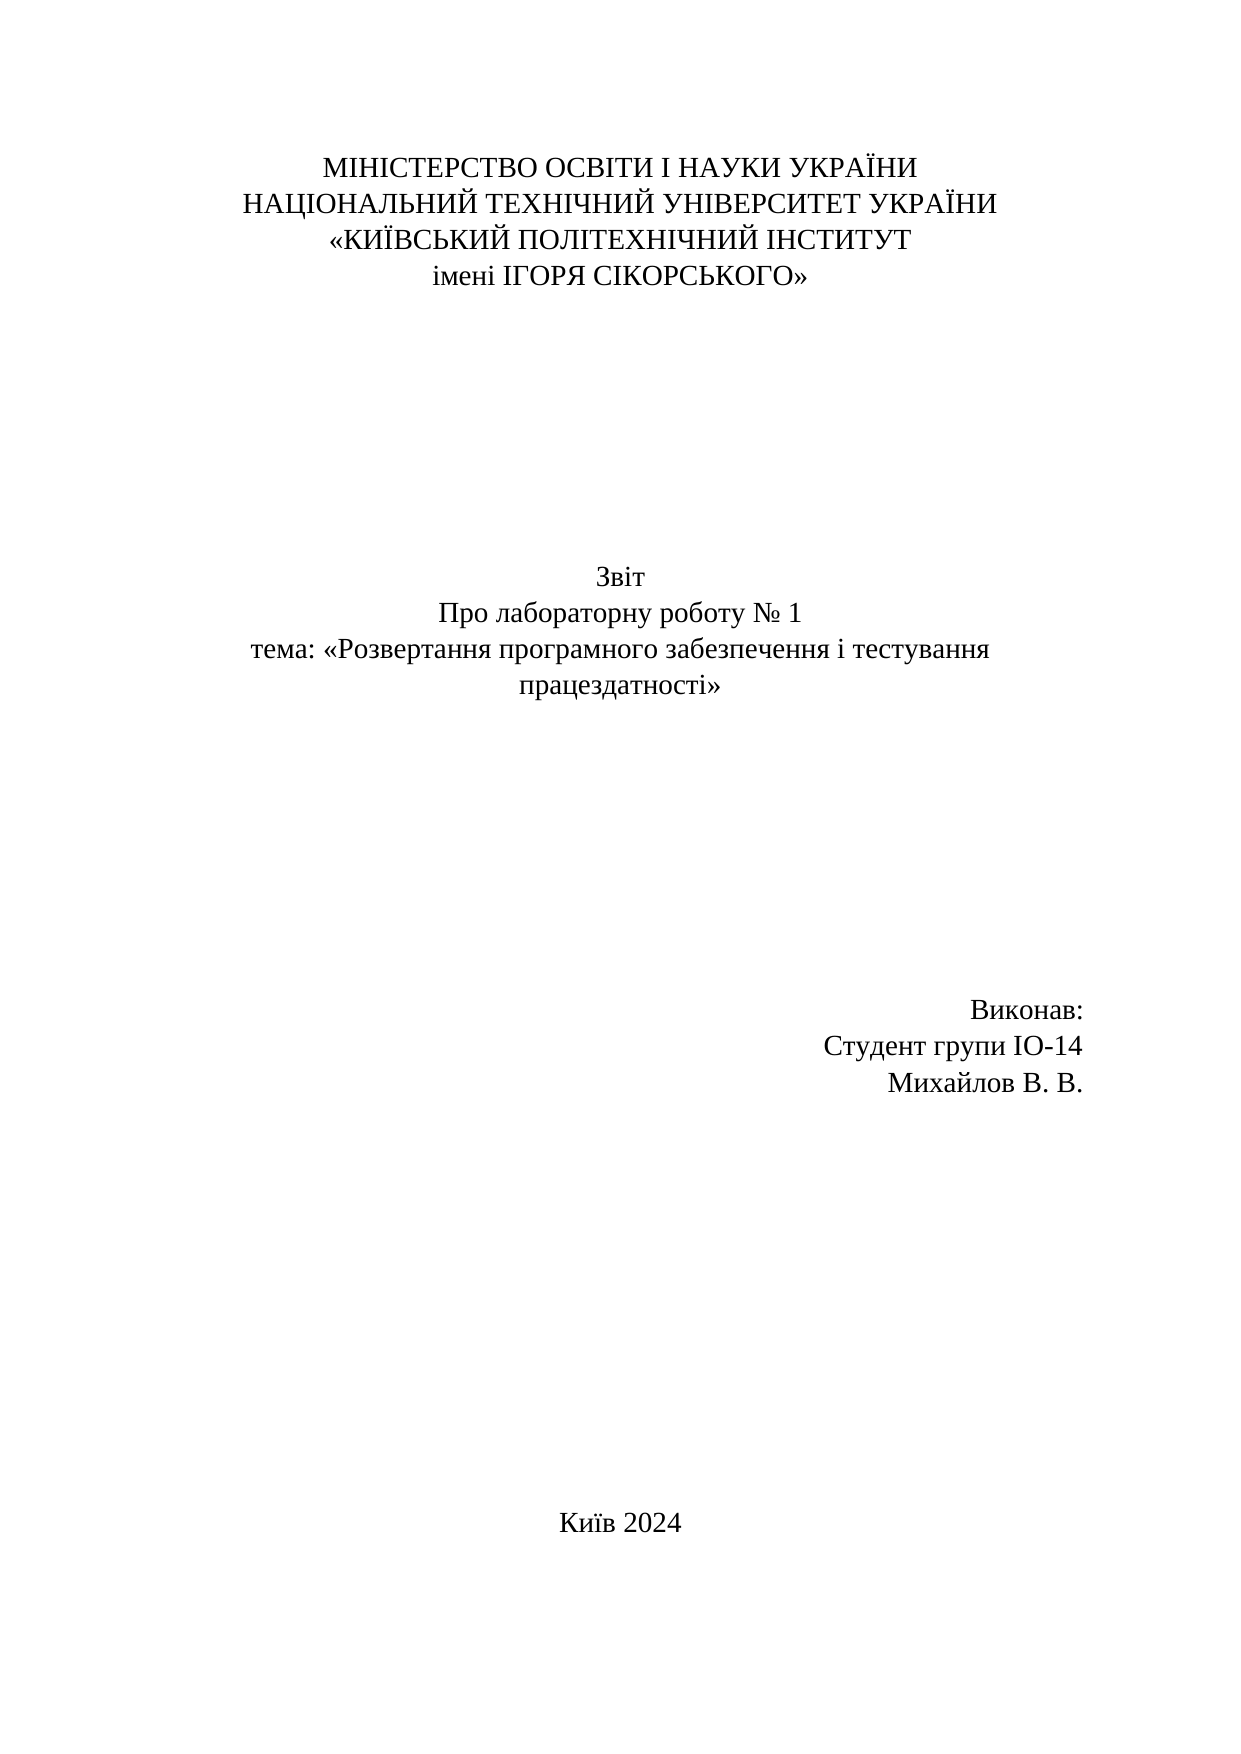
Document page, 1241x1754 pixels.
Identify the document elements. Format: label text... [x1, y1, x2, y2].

text НАЦІОНАЛЬНИЙ ТЕХНІЧНИЙ УНІВЕРСИТЕТ УКРАЇНИ [148, 186, 1092, 220]
text Київ 2024 [148, 1505, 1092, 1538]
text тема: «Розвертання програмного забезпечення і тестування працездатності» [148, 631, 1092, 701]
text Михайлов В. В. [887, 1065, 1092, 1219]
text Про лабораторну роботу № 1 [148, 595, 1092, 628]
text Звіт [148, 559, 1092, 592]
text Виконав: [961, 992, 1092, 1026]
text Студент групи ІО-14 [740, 1028, 1092, 1062]
text «КИЇВСЬКИЙ ПОЛІТЕХНІЧНИЙ ІНСТИТУТ [148, 222, 1092, 256]
text імені ІГОРЯ СІКОРСЬКОГО» [148, 258, 1092, 292]
text МІНІСТЕРСТВО ОСВІТИ І НАУКИ УКРАЇНИ [148, 150, 1092, 183]
